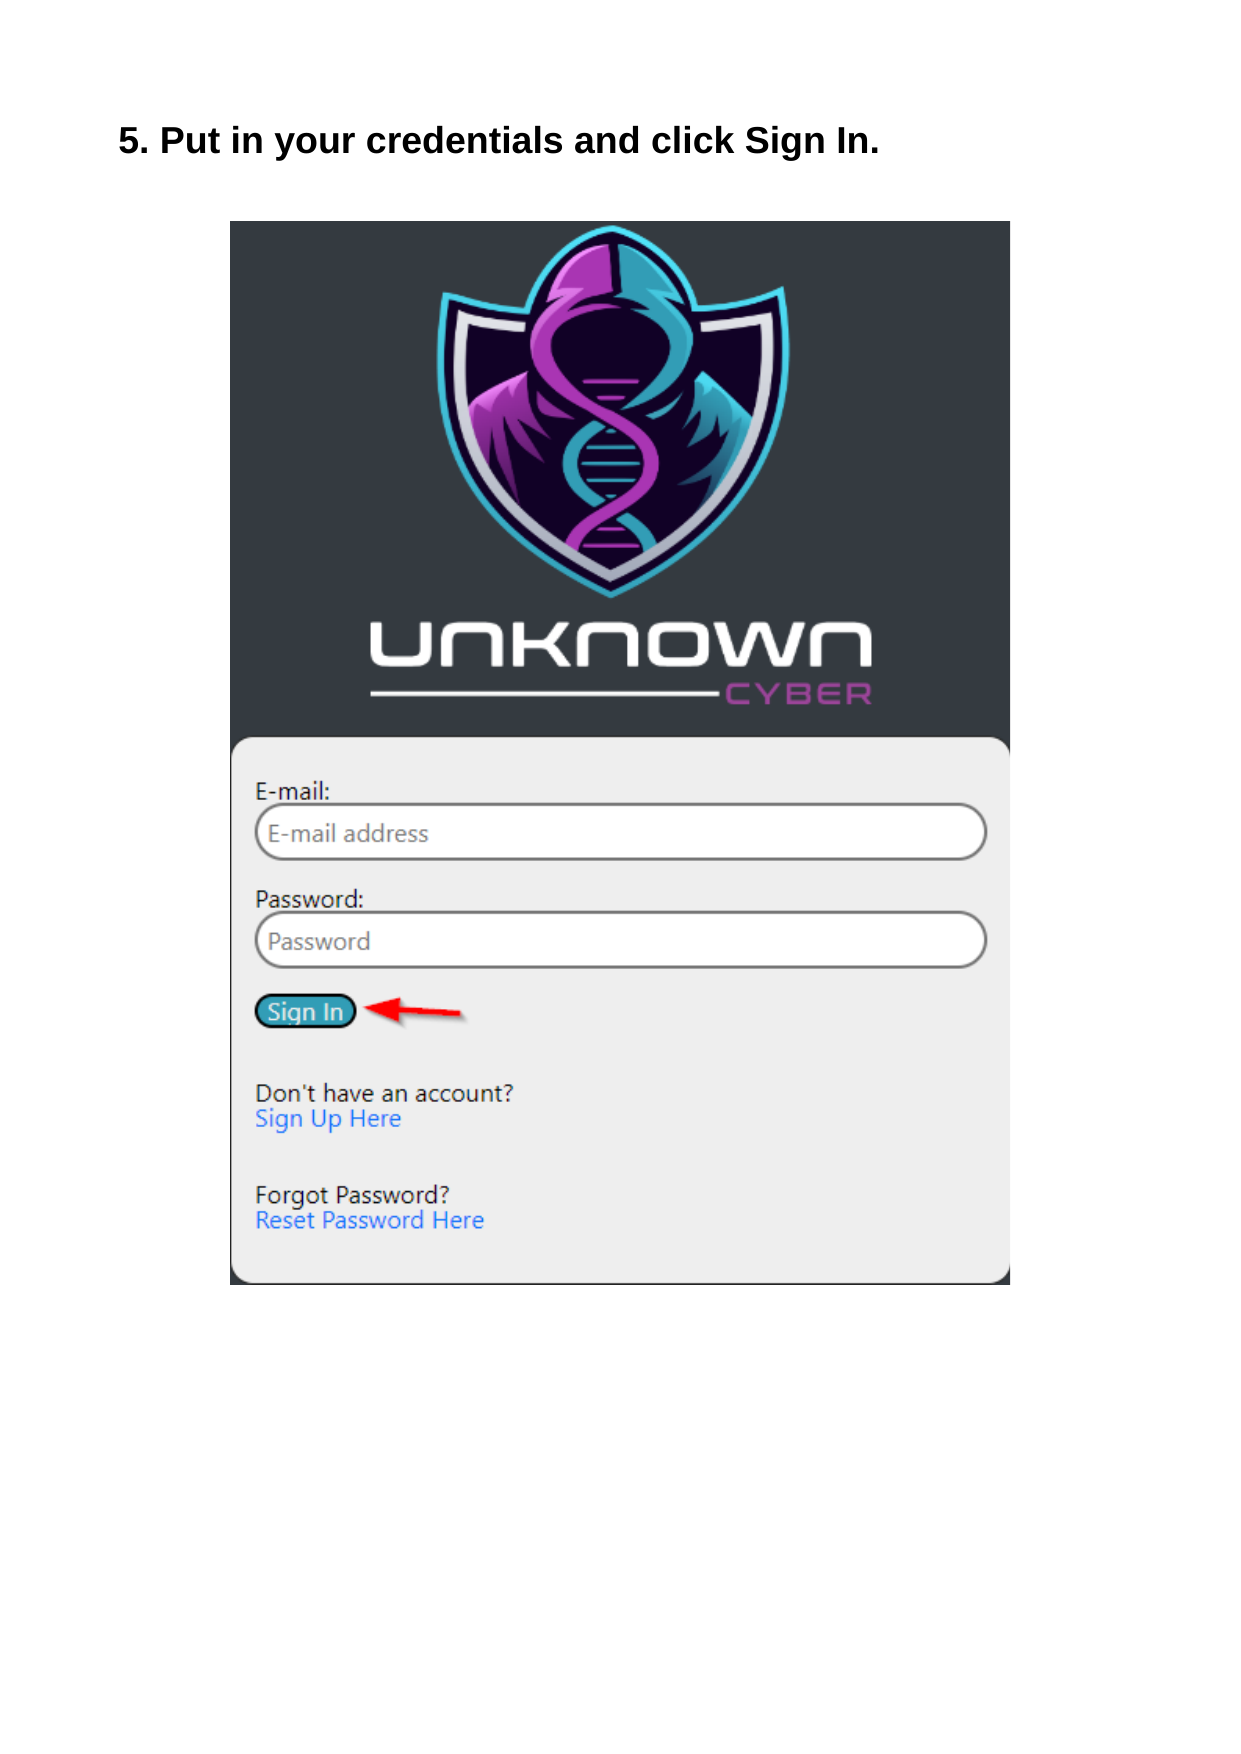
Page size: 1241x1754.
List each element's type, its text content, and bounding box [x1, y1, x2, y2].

picture [230, 221, 1011, 1285]
subtitle 5. Put in your credentials and click Sign In. [118, 118, 1122, 161]
